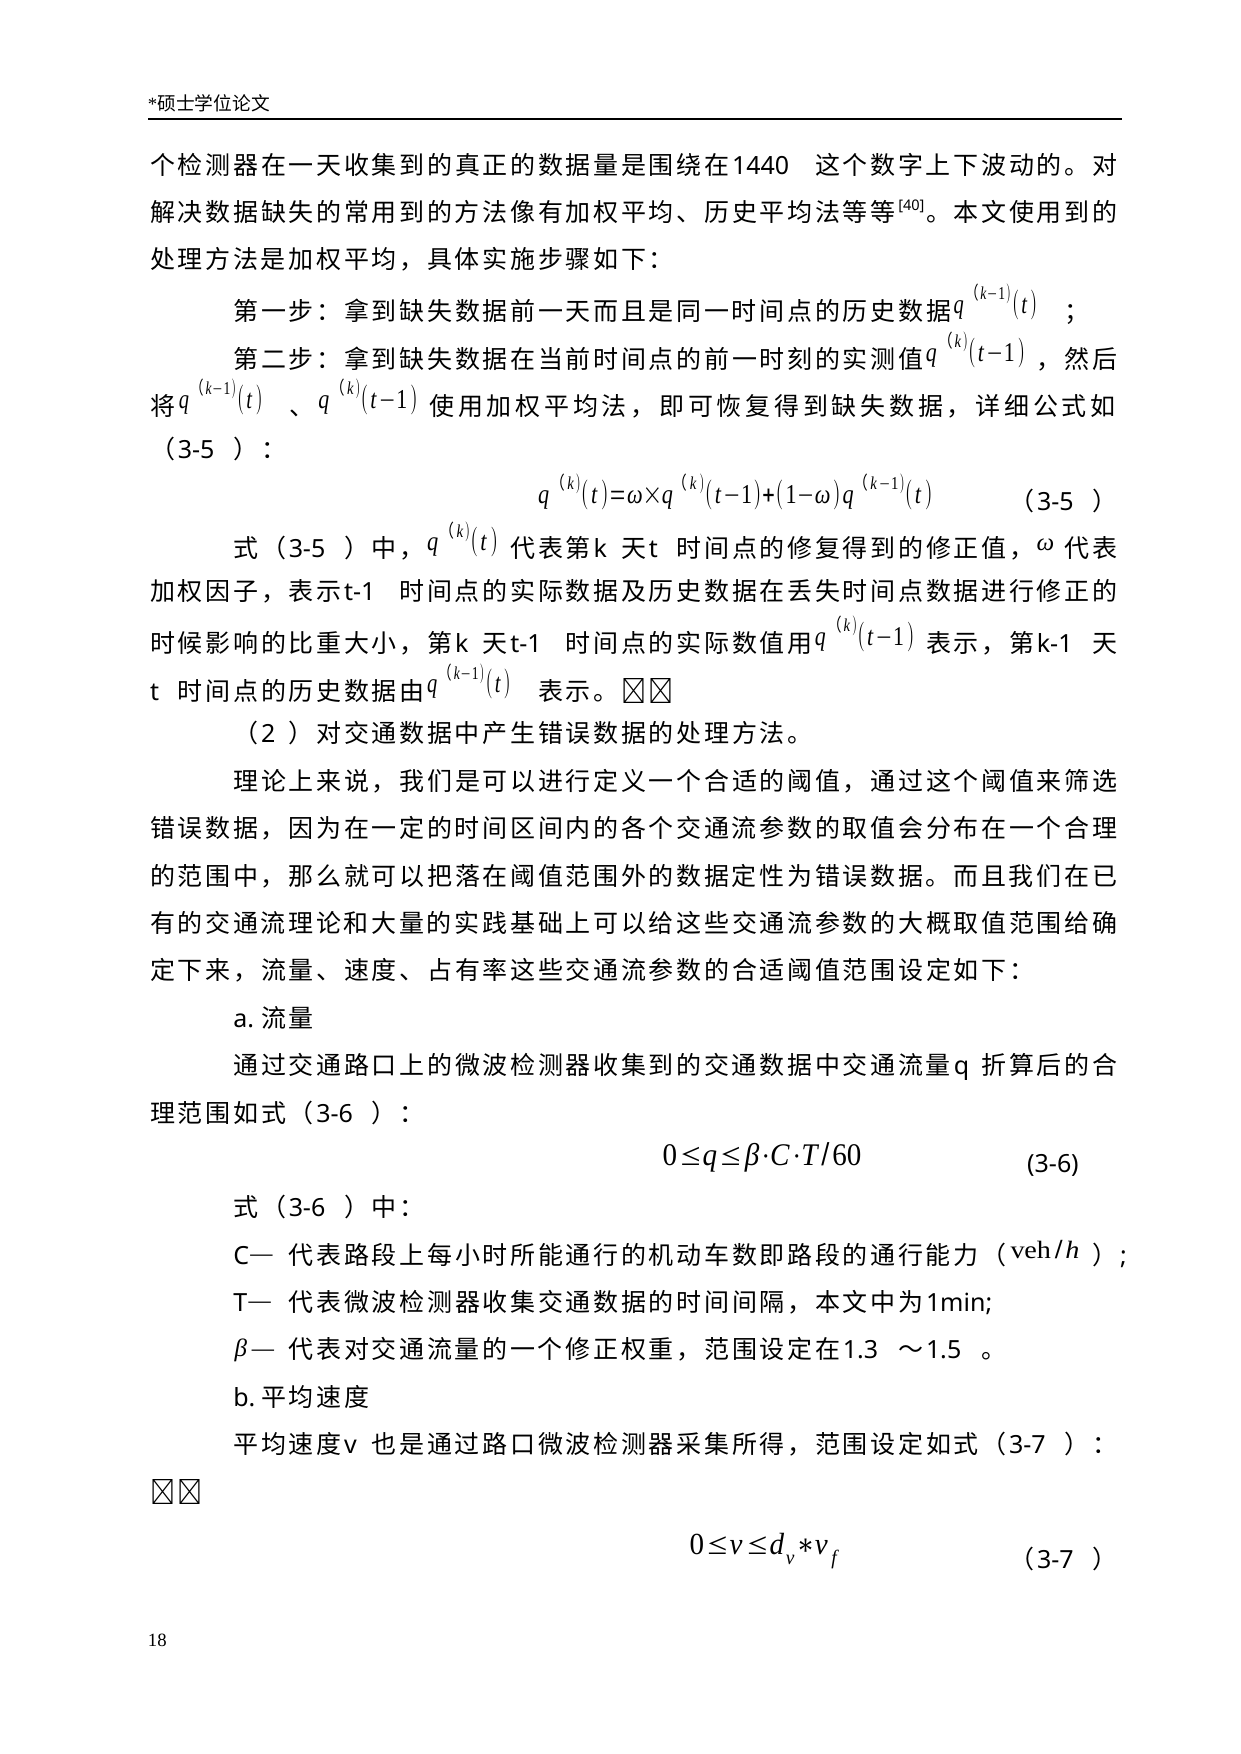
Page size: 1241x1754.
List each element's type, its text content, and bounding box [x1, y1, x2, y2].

text 式（3-5）中，代表第k天t时间点的修复得到的修正值，代表加权因子，表示t-1时间点的实际数据及历史数据在丢失时间点数据进行修正的时候影响的比重大小，第k天t-1时间点的实际数值用表示，第k-1天t时间点的历史数据由表示。 [150, 519, 1120, 708]
text 理论上来说，我们是可以进行定义一个合适的阈值，通过这个阈值来筛选错误数据，因为在一定的时间区间内的各个交通流参数的取值会分布在一个合理的范围中，那么就可以把落在阈值范围外的数据定性为错误数据。而且我们在已有的交通流理论和大量的实践基础上可以给这些交通流参数的大概取值范围给确定下来，流量、速度、占有率这些交通流参数的合适阈值范围设定如下： [150, 756, 1120, 993]
text 第二步：拿到缺失数据在当前时间点的前一时刻的实测值，然后将、使用加权平均法，即可恢复得到缺失数据，详细公式如（3-5）： [150, 329, 1120, 471]
text C代表路段上每小时所能通行的机动车数即路段的通行能力（）; [150, 1230, 1120, 1277]
text (3-6) [362, 1135, 1106, 1182]
text a.流量 [150, 993, 1120, 1040]
text （2）对交通数据中产生错误数据的处理方法。 [150, 708, 1120, 756]
text 第一步：拿到缺失数据前一天而且是同一时间点的历史数据； [150, 282, 1120, 329]
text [150, 139, 1120, 282]
text 式（3-6）中： [150, 1182, 1120, 1230]
text 代表对交通流量的一个修正权重，范围设定在1.3～1.5。 [150, 1324, 1120, 1372]
text （3-7） [150, 1514, 1120, 1609]
text T代表微波检测器收集交通数据的时间间隔，本文中为1min; [150, 1277, 1120, 1324]
text 通过交通路口上的微波检测器收集到的交通数据中交通流量q折算后的合理范围如式（3-6）： [150, 1040, 1120, 1135]
text b.平均速度 [150, 1372, 1120, 1419]
text （3-5） [150, 471, 1120, 519]
text 平均速度v也是通过路口微波检测器采集所得，范围设定如式（3-7）： [150, 1419, 1120, 1514]
